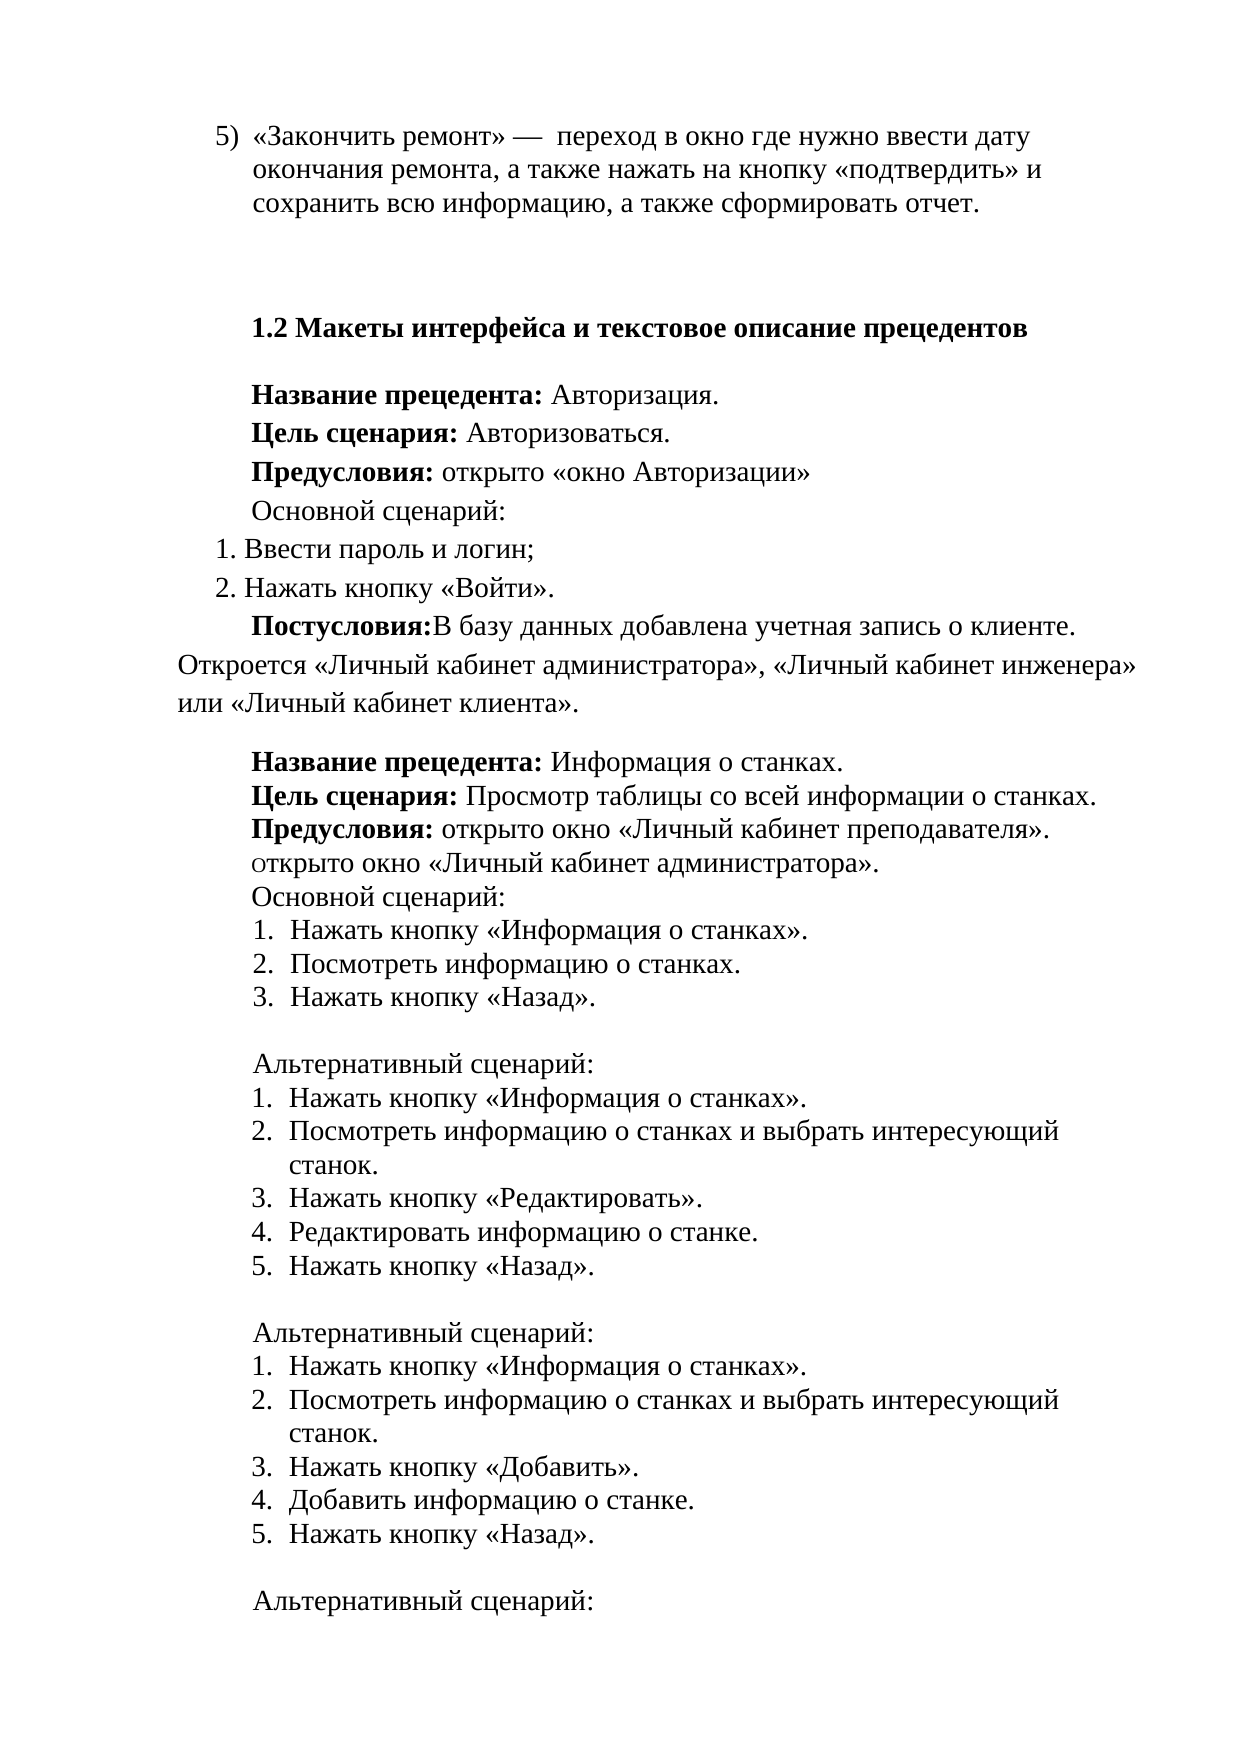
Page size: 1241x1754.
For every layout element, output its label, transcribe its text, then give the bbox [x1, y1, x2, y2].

text Основной сценарий: [177, 879, 1152, 912]
list Нажать кнопку «Добавить». [251, 1449, 1152, 1482]
list Нажать кнопку «Информация о станках». [251, 1080, 1152, 1113]
text Альтернативный сценарий: [252, 1583, 1152, 1617]
text 1.2 Макеты интерфейса и текстовое описание прецедентов [251, 312, 1078, 344]
text Альтернативный сценарий: [252, 1046, 1152, 1080]
list «Закончить ремонт» — переход в окно где нужно ввести дату окончания ремонта, а также нажать на кнопку «подтвердить» и сохранить всю информацию, а также сформировать отчет. [215, 118, 1152, 219]
text Альтернативный сценарий: [252, 1315, 1152, 1348]
list Нажать кнопку «Редактировать». [251, 1181, 1152, 1214]
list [251, 1382, 1152, 1449]
list Посмотреть информацию о станках и выбрать интересующий станок. [251, 1113, 1152, 1181]
text Название прецедента: Авторизация. Цель сценария: Авторизоваться. Предусловия: открыто «окно Авторизации» Основной сценарий: 1. Ввести пароль и логин; 2. Нажать кнопку «Войти». Постусловия:В базу данных добавлена учетная запись о клиенте. Откроется «Личный кабинет администратора», «Личный кабинет инженера» или «Личный кабинет клиента». [177, 373, 1152, 720]
list Редактировать информацию о станке. [251, 1214, 1152, 1248]
list Нажать кнопку «Назад». [251, 1248, 1152, 1281]
text Открыто окно «Личный кабинет администратора». [177, 845, 1152, 879]
list Нажать кнопку «Назад». [251, 1516, 1152, 1549]
list Добавить информацию о станке. [251, 1482, 1152, 1516]
text Название прецедента: Информация о станках. Цель сценария: Просмотр таблицы со всей информации о станках. Предусловия: открыто окно «Личный кабинет преподавателя». [177, 744, 1152, 845]
list Нажать кнопку «Назад». [252, 979, 1152, 1013]
list Нажать кнопку «Информация о станках». [252, 912, 1152, 946]
list Посмотреть информацию о станках. [252, 946, 1152, 979]
list Нажать кнопку «Информация о станках». [251, 1348, 1152, 1382]
